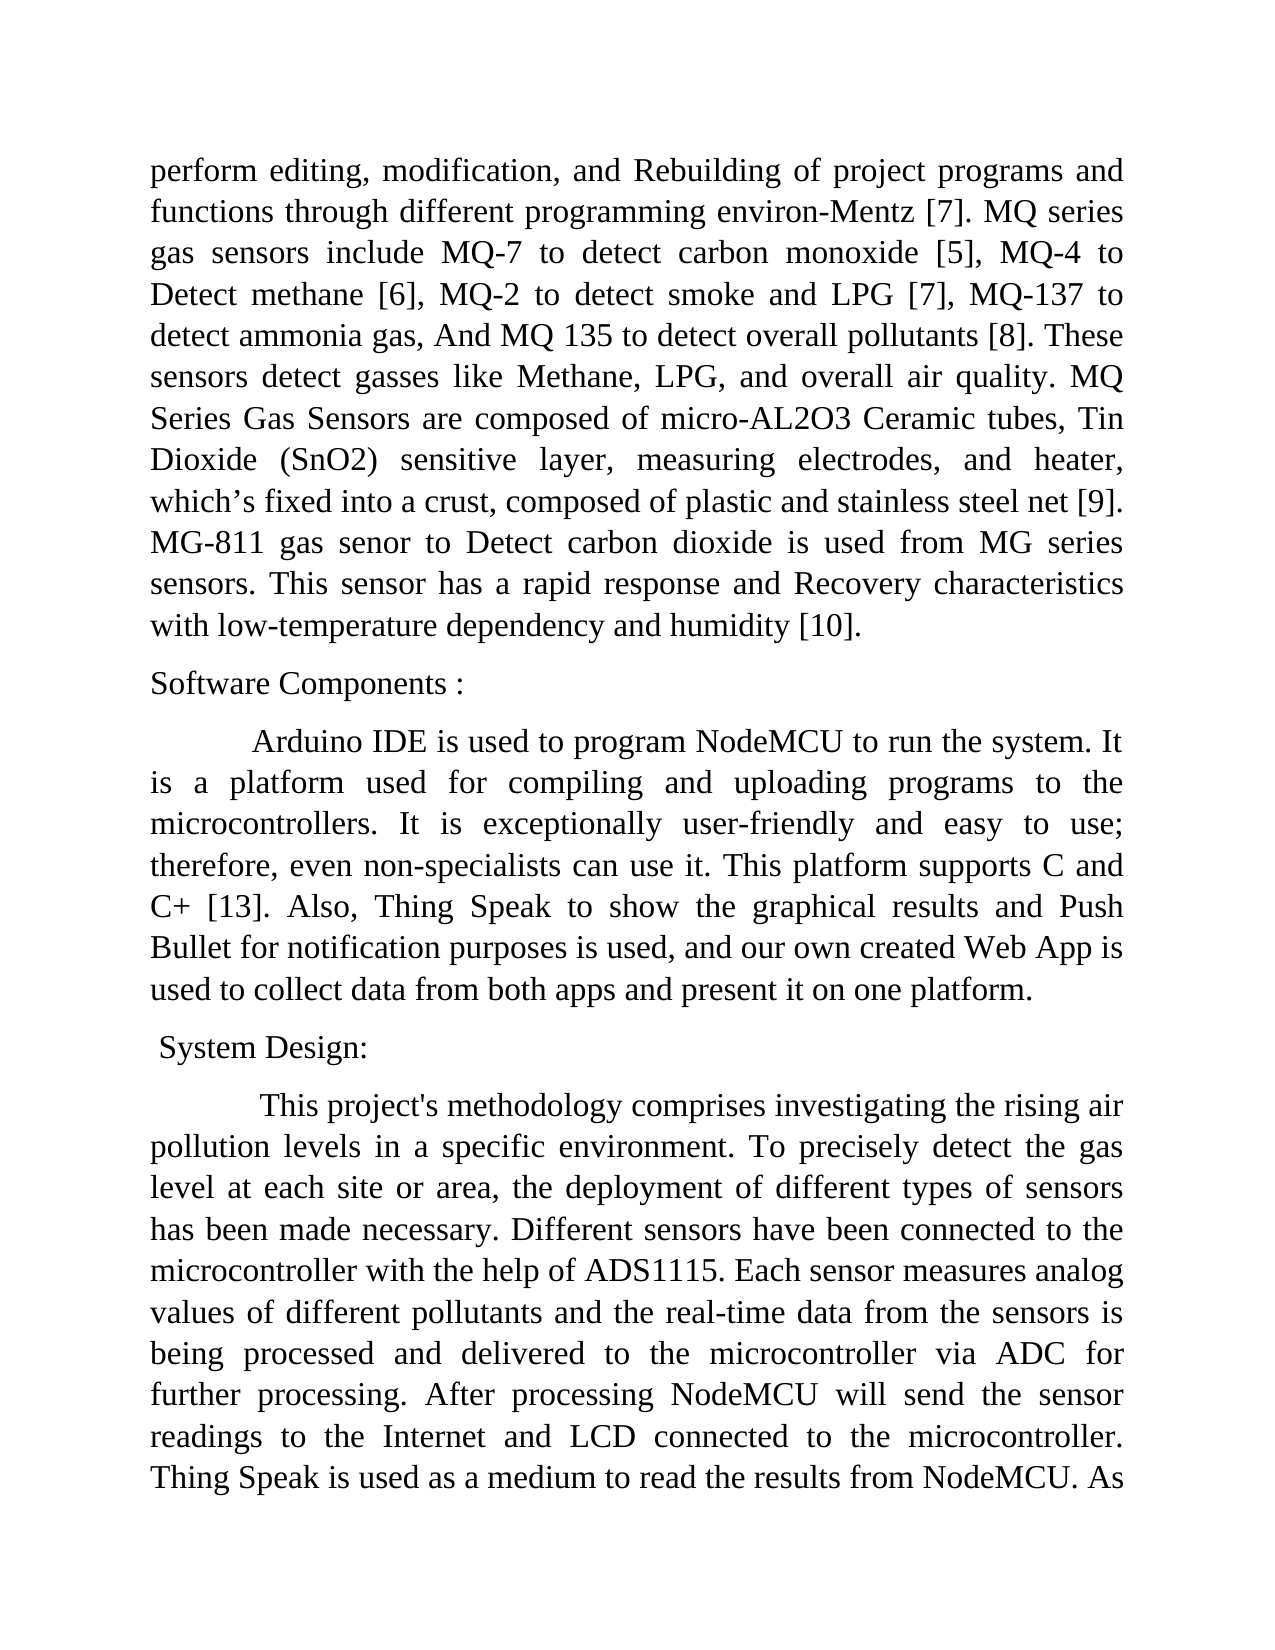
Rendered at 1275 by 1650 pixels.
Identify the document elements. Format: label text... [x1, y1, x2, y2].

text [150, 1085, 1125, 1496]
text Arduino IDE is used to program NodeMCU to run the system. It is a platform used for compiling and uploading programs to the microcontrollers. It is exceptionally user-friendly and easy to use; therefore, even non-specialists can use it. This platform supports C and C+ [13]. Also, Thing Speak to show the graphical results and Push Bullet for notification purposes is used, and our own created Web App is used to collect data from both apps and present it on one platform. [150, 721, 1125, 1007]
text System Design: [150, 1027, 1125, 1065]
text Software Components : [150, 663, 1125, 701]
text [150, 150, 1125, 643]
